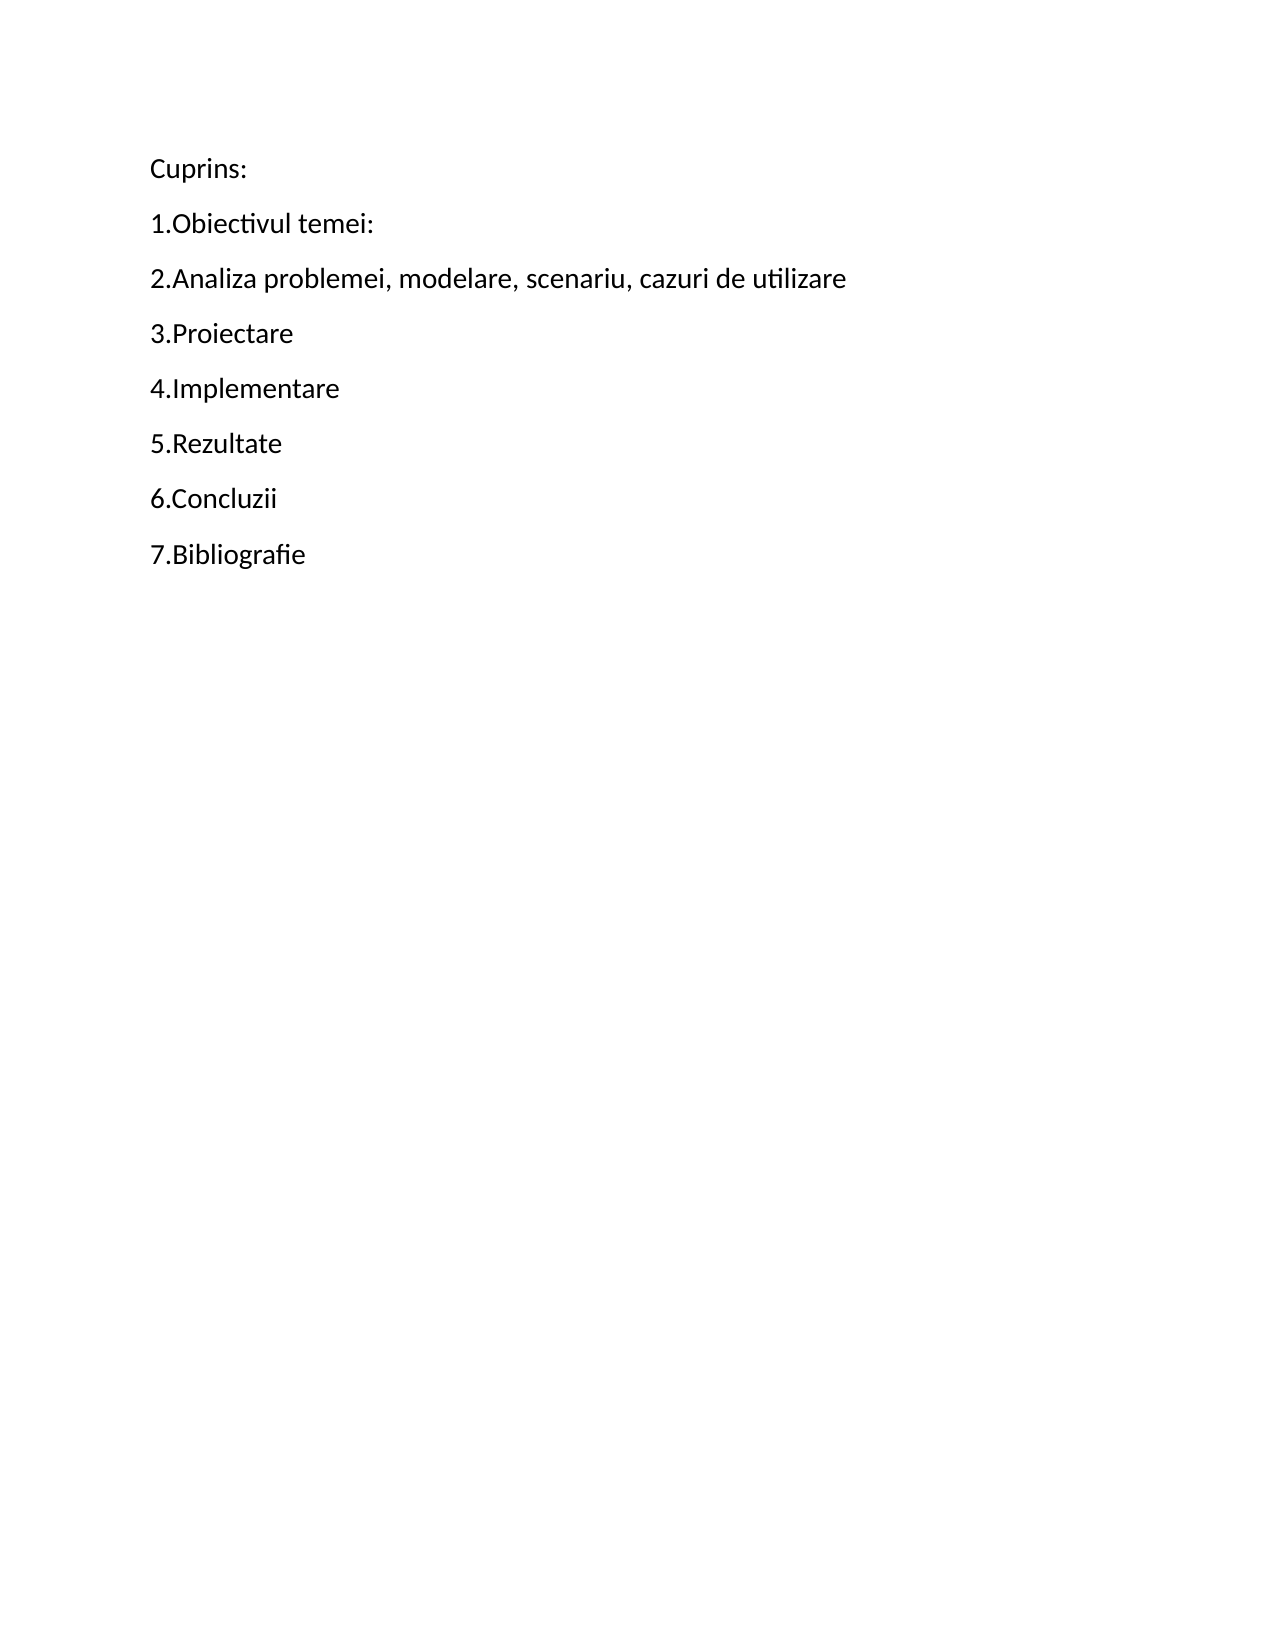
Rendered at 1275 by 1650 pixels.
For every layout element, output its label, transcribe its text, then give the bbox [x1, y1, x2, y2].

text 1.Obiectivul temei: [150, 205, 1125, 241]
text 7.Bibliografie [150, 536, 1125, 571]
text 5.Rezultate [150, 426, 1125, 461]
text 4.Implementare [150, 370, 1125, 406]
text 3.Proiectare [150, 315, 1125, 351]
text 2.Analiza problemei, modelare, scenariu, cazuri de utilizare [150, 260, 1125, 296]
text Cuprins: [150, 150, 1125, 186]
text 6.Concluzii [150, 481, 1125, 516]
